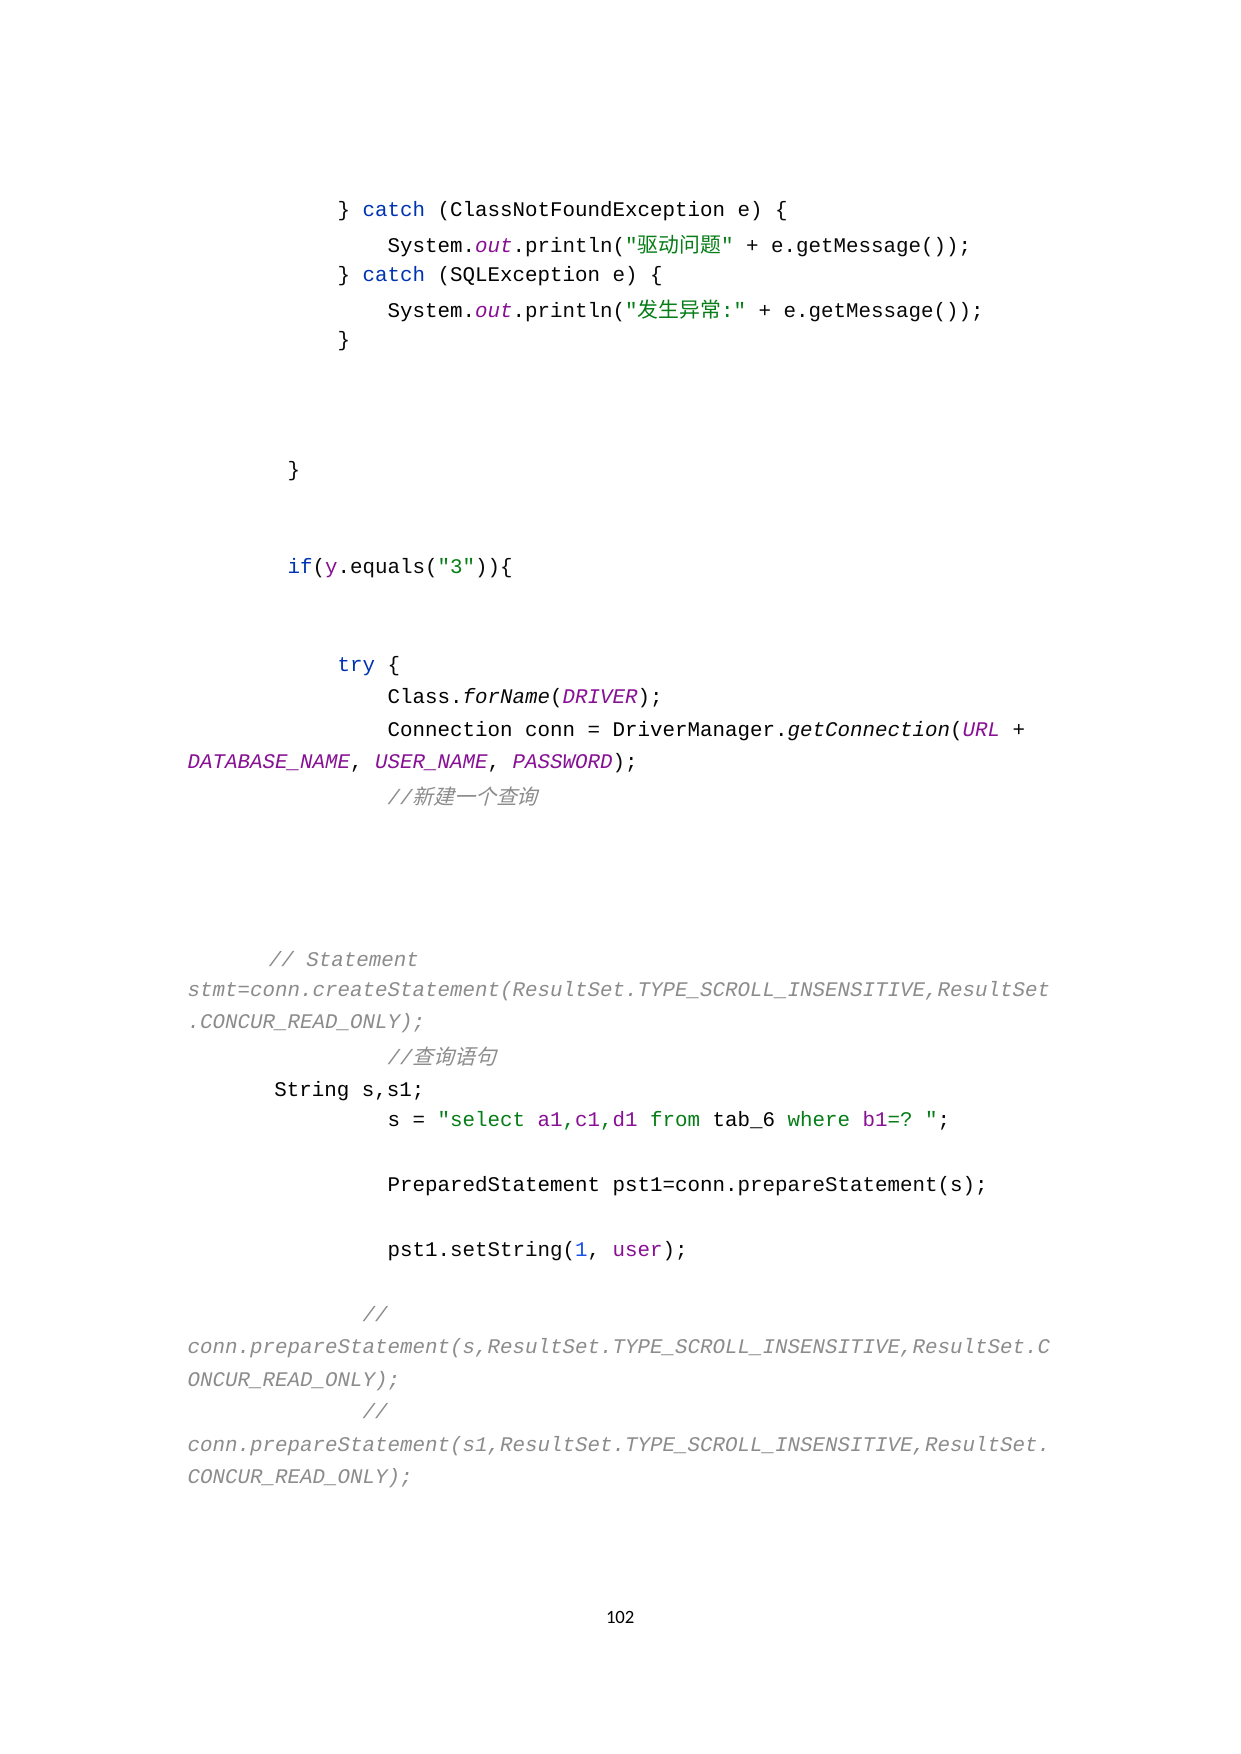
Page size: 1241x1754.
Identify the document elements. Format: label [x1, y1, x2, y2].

text [187, 162, 1053, 1494]
